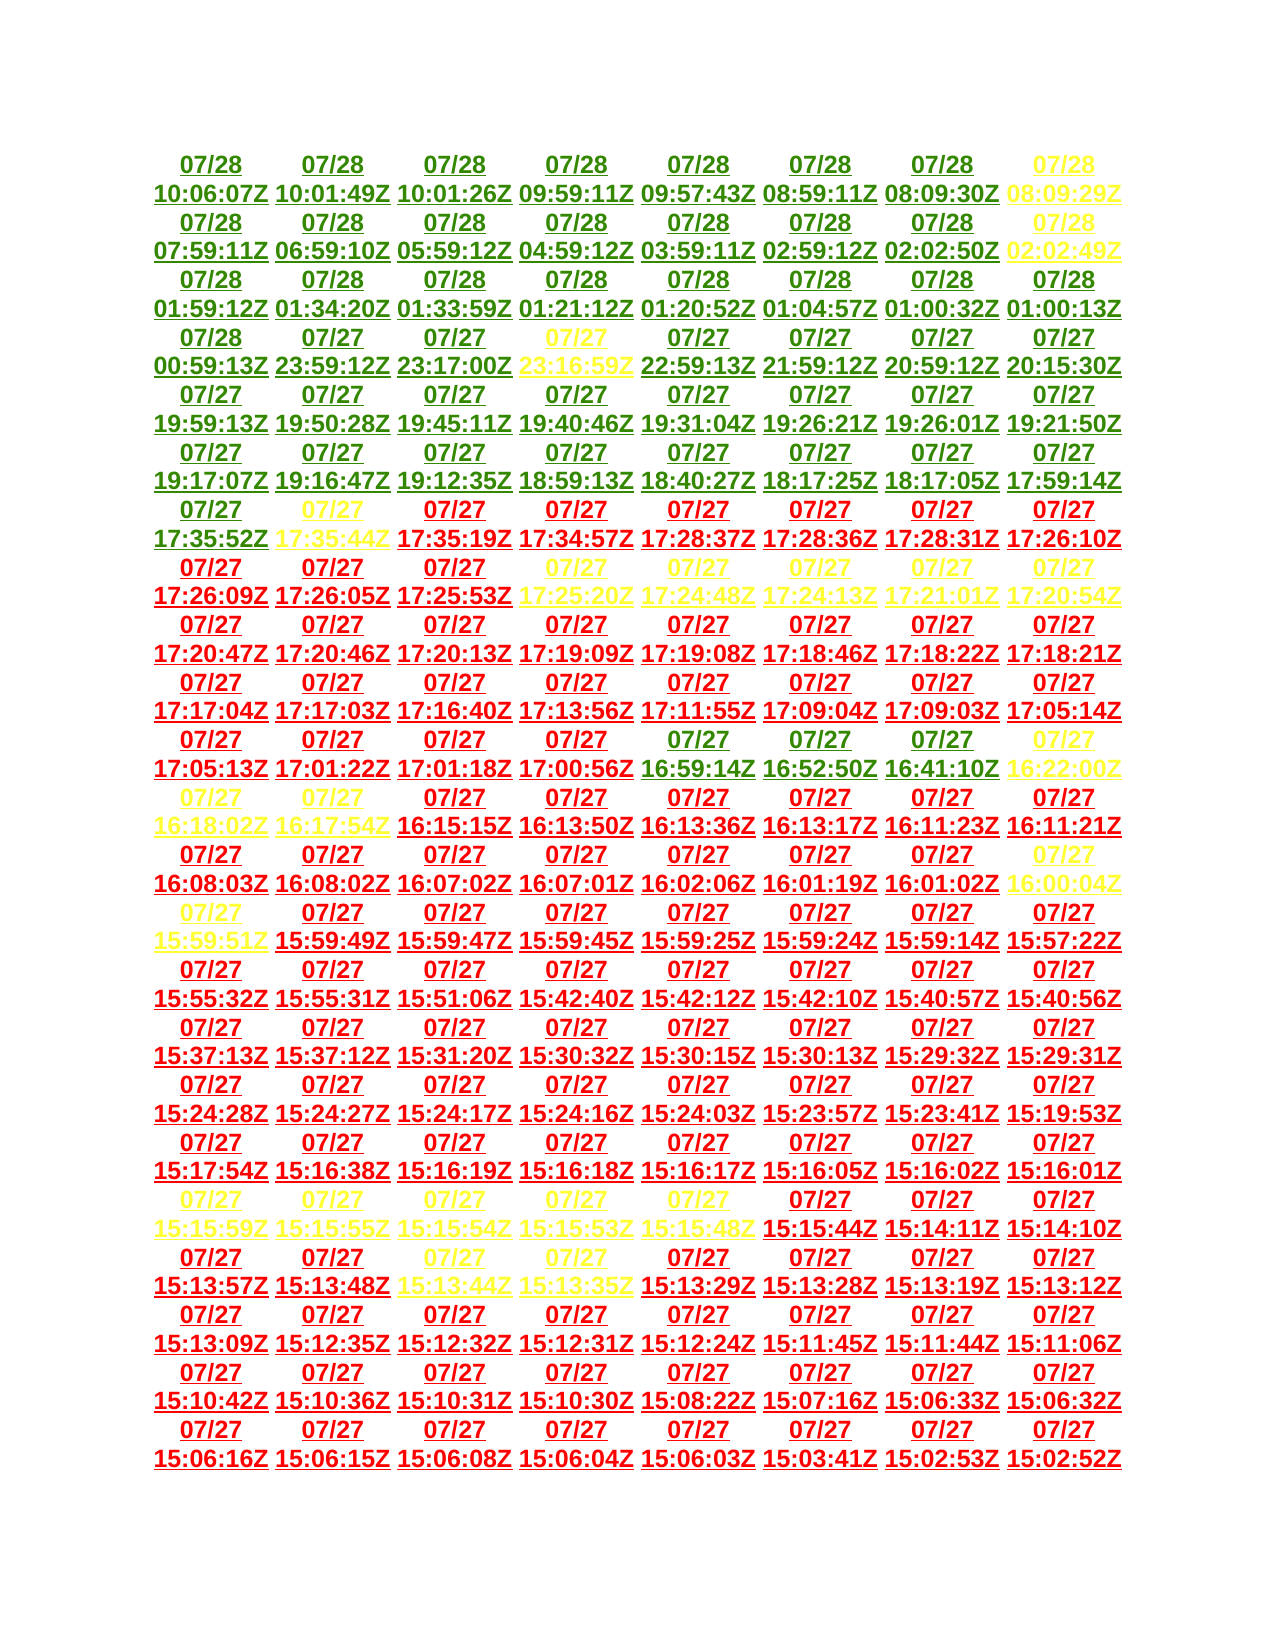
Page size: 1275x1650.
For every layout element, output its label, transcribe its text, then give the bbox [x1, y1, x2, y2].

table_cell 07/27 15:10:31Z [394, 1358, 516, 1415]
table_cell 07/27 15:37:13Z [150, 1013, 272, 1070]
table_cell 07/27 16:00:04Z [1003, 840, 1125, 897]
table_cell 07/27 15:51:06Z [394, 955, 516, 1012]
table_cell 07/27 18:59:13Z [516, 438, 637, 495]
table_cell 07/27 17:19:09Z [516, 610, 637, 667]
table_cell 07/27 15:11:45Z [759, 1300, 881, 1357]
table_cell 07/27 15:06:33Z [881, 1358, 1003, 1415]
table_cell 07/27 15:14:10Z [1003, 1185, 1125, 1242]
table_cell 07/27 15:59:24Z [759, 898, 881, 955]
table_cell 07/27 15:24:28Z [150, 1070, 272, 1127]
table_cell 07/27 15:11:06Z [1003, 1300, 1125, 1357]
table_cell 07/27 15:24:27Z [272, 1070, 394, 1127]
table_cell 07/27 15:40:57Z [881, 955, 1003, 1012]
table_cell 07/27 17:35:52Z [150, 495, 272, 552]
table_cell 07/27 16:02:06Z [638, 840, 759, 897]
table_cell 07/27 15:40:56Z [1003, 955, 1125, 1012]
table_cell 07/27 15:30:15Z [638, 1013, 759, 1070]
table_cell 07/27 17:05:14Z [1003, 668, 1125, 725]
table_cell 07/27 15:15:54Z [394, 1185, 516, 1242]
table_cell 07/27 15:06:03Z [638, 1415, 759, 1472]
table_cell 07/27 15:10:36Z [272, 1358, 394, 1415]
table_cell 07/27 16:13:36Z [638, 783, 759, 840]
table_cell 07/27 16:17:54Z [272, 783, 394, 840]
table_cell 07/27 16:08:03Z [150, 840, 272, 897]
table_cell 07/27 15:42:10Z [759, 955, 881, 1012]
table_cell 07/27 19:26:01Z [881, 380, 1003, 437]
table_cell 07/27 15:16:01Z [1003, 1128, 1125, 1185]
table_cell 07/27 15:29:32Z [881, 1013, 1003, 1070]
table_cell 07/27 16:01:19Z [759, 840, 881, 897]
table_cell 07/27 17:26:09Z [150, 553, 272, 610]
table_cell 07/27 15:10:42Z [150, 1358, 272, 1415]
table_cell 07/27 17:34:57Z [516, 495, 637, 552]
table_cell 07/27 15:16:38Z [272, 1128, 394, 1185]
table_cell 07/27 19:21:50Z [1003, 380, 1125, 437]
table_cell 07/27 15:23:57Z [759, 1070, 881, 1127]
table_cell 07/28 08:59:11Z [759, 150, 881, 207]
table_cell 07/27 18:17:05Z [881, 438, 1003, 495]
table_cell 07/27 15:13:44Z [394, 1243, 516, 1300]
table_cell 07/27 15:12:32Z [394, 1300, 516, 1357]
table_cell 07/28 08:09:30Z [881, 150, 1003, 207]
table_cell 07/27 15:55:32Z [150, 955, 272, 1012]
table_cell 07/27 15:06:04Z [516, 1415, 637, 1472]
table_cell 07/27 15:06:32Z [1003, 1358, 1125, 1415]
table_cell 07/27 15:17:54Z [150, 1128, 272, 1185]
table_cell 07/27 15:12:31Z [516, 1300, 637, 1357]
table_cell 07/28 07:59:11Z [150, 208, 272, 265]
table_cell 07/27 15:59:14Z [881, 898, 1003, 955]
table_cell 07/27 15:13:35Z [516, 1243, 637, 1300]
table_cell 07/27 15:13:28Z [759, 1243, 881, 1300]
table_cell 07/27 17:20:13Z [394, 610, 516, 667]
table_cell 07/27 16:13:17Z [759, 783, 881, 840]
table_cell 07/27 17:09:04Z [759, 668, 881, 725]
table_cell 07/27 18:40:27Z [638, 438, 759, 495]
table_cell 07/27 15:23:41Z [881, 1070, 1003, 1127]
table_cell 07/27 15:06:16Z [150, 1415, 272, 1472]
table_cell 07/27 20:15:30Z [1003, 323, 1125, 380]
table_cell 07/27 15:02:52Z [1003, 1415, 1125, 1472]
table_cell 07/27 17:17:04Z [150, 668, 272, 725]
table_cell 07/27 21:59:12Z [759, 323, 881, 380]
table_cell 07/28 08:09:29Z [1003, 150, 1125, 207]
table_cell 07/27 15:15:59Z [150, 1185, 272, 1242]
table_cell 07/27 15:13:09Z [150, 1300, 272, 1357]
table_cell 07/27 17:25:20Z [516, 553, 637, 610]
table_cell 07/27 16:08:02Z [272, 840, 394, 897]
table_cell 07/27 15:37:12Z [272, 1013, 394, 1070]
table_cell 07/28 02:59:12Z [759, 208, 881, 265]
table_cell 07/27 17:25:53Z [394, 553, 516, 610]
table_cell 07/27 15:24:16Z [516, 1070, 637, 1127]
table_cell 07/28 01:34:20Z [272, 265, 394, 322]
table_cell 07/27 18:17:25Z [759, 438, 881, 495]
table_cell 07/27 15:59:49Z [272, 898, 394, 955]
table_cell 07/27 17:26:10Z [1003, 495, 1125, 552]
table_cell 07/27 17:11:55Z [638, 668, 759, 725]
table_cell 07/27 15:07:16Z [759, 1358, 881, 1415]
table_cell 07/27 23:59:12Z [272, 323, 394, 380]
table_cell 07/27 17:26:05Z [272, 553, 394, 610]
table_cell 07/27 19:31:04Z [638, 380, 759, 437]
table_cell 07/28 01:20:52Z [638, 265, 759, 322]
table_cell 07/27 15:15:55Z [272, 1185, 394, 1242]
table_cell 07/27 19:17:07Z [150, 438, 272, 495]
table_cell 07/28 01:04:57Z [759, 265, 881, 322]
table_cell 07/27 19:26:21Z [759, 380, 881, 437]
table_cell 07/28 04:59:12Z [516, 208, 637, 265]
table_cell 07/27 17:28:36Z [759, 495, 881, 552]
table_cell 07/27 15:42:12Z [638, 955, 759, 1012]
table_cell 07/27 15:13:19Z [881, 1243, 1003, 1300]
table_cell 07/28 09:59:11Z [516, 150, 637, 207]
table_cell 07/27 17:20:46Z [272, 610, 394, 667]
table_cell 07/27 15:11:44Z [881, 1300, 1003, 1357]
table_cell 07/27 15:24:17Z [394, 1070, 516, 1127]
table_cell 07/28 01:00:32Z [881, 265, 1003, 322]
table_cell 07/28 01:33:59Z [394, 265, 516, 322]
table_cell 07/27 15:59:47Z [394, 898, 516, 955]
table_cell 07/27 16:01:02Z [881, 840, 1003, 897]
table_cell 07/27 15:15:53Z [516, 1185, 637, 1242]
table_cell 07/27 15:30:32Z [516, 1013, 637, 1070]
table_cell 07/27 15:59:51Z [150, 898, 272, 955]
table_cell 07/28 10:01:26Z [394, 150, 516, 207]
table_cell 07/27 15:30:13Z [759, 1013, 881, 1070]
table_cell 07/27 23:16:59Z [516, 323, 637, 380]
table_cell 07/27 17:18:22Z [881, 610, 1003, 667]
table_cell 07/27 17:01:22Z [272, 725, 394, 782]
table_cell 07/27 15:16:05Z [759, 1128, 881, 1185]
table_cell 07/27 17:17:03Z [272, 668, 394, 725]
table_cell 07/27 16:22:00Z [1003, 725, 1125, 782]
table_cell 07/27 15:57:22Z [1003, 898, 1125, 955]
table_cell 07/28 02:02:49Z [1003, 208, 1125, 265]
table_cell 07/28 09:57:43Z [638, 150, 759, 207]
table_cell 07/27 15:13:29Z [638, 1243, 759, 1300]
table_cell 07/27 15:31:20Z [394, 1013, 516, 1070]
table_cell 07/27 17:28:31Z [881, 495, 1003, 552]
table_cell 07/27 17:19:08Z [638, 610, 759, 667]
table_cell 07/27 19:59:13Z [150, 380, 272, 437]
table_cell 07/27 19:45:11Z [394, 380, 516, 437]
table_cell 07/27 19:40:46Z [516, 380, 637, 437]
table_cell 07/27 16:11:23Z [881, 783, 1003, 840]
table_cell 07/27 17:24:13Z [759, 553, 881, 610]
table_cell 07/27 15:24:03Z [638, 1070, 759, 1127]
table_cell 07/27 19:50:28Z [272, 380, 394, 437]
table_cell 07/27 15:15:44Z [759, 1185, 881, 1242]
table_cell 07/27 16:07:01Z [516, 840, 637, 897]
table_cell 07/27 15:16:18Z [516, 1128, 637, 1185]
table_cell 07/27 17:05:13Z [150, 725, 272, 782]
table_cell 07/27 15:12:35Z [272, 1300, 394, 1357]
table_cell 07/27 15:03:41Z [759, 1415, 881, 1472]
table_cell 07/27 15:13:57Z [150, 1243, 272, 1300]
table_cell 07/27 15:14:11Z [881, 1185, 1003, 1242]
table_cell 07/27 16:59:14Z [638, 725, 759, 782]
table_cell 07/27 17:35:19Z [394, 495, 516, 552]
table_cell 07/27 15:59:25Z [638, 898, 759, 955]
table_cell 07/27 16:13:50Z [516, 783, 637, 840]
table_cell 07/27 16:07:02Z [394, 840, 516, 897]
table_cell 07/28 10:01:49Z [272, 150, 394, 207]
table_cell 07/27 17:01:18Z [394, 725, 516, 782]
table_cell 07/27 15:13:48Z [272, 1243, 394, 1300]
table_cell 07/27 15:29:31Z [1003, 1013, 1125, 1070]
table_cell 07/27 17:09:03Z [881, 668, 1003, 725]
table_cell 07/27 15:16:17Z [638, 1128, 759, 1185]
table_cell 07/27 15:59:45Z [516, 898, 637, 955]
table_cell 07/27 22:59:13Z [638, 323, 759, 380]
table_cell 07/27 17:18:21Z [1003, 610, 1125, 667]
table_cell 07/27 16:11:21Z [1003, 783, 1125, 840]
table_cell 07/27 17:00:56Z [516, 725, 637, 782]
table_cell 07/27 17:13:56Z [516, 668, 637, 725]
table_cell 07/27 23:17:00Z [394, 323, 516, 380]
table_cell 07/27 15:02:53Z [881, 1415, 1003, 1472]
table_cell 07/27 17:28:37Z [638, 495, 759, 552]
table_cell 07/28 01:59:12Z [150, 265, 272, 322]
table_cell 07/28 01:21:12Z [516, 265, 637, 322]
table_cell 07/27 15:06:15Z [272, 1415, 394, 1472]
table_cell 07/28 10:06:07Z [150, 150, 272, 207]
table_cell 07/27 16:52:50Z [759, 725, 881, 782]
table_cell 07/27 16:18:02Z [150, 783, 272, 840]
table_cell 07/27 17:20:54Z [1003, 553, 1125, 610]
table_cell 07/27 15:16:19Z [394, 1128, 516, 1185]
table_cell 07/27 16:41:10Z [881, 725, 1003, 782]
table_cell 07/27 15:10:30Z [516, 1358, 637, 1415]
table_cell 07/27 17:59:14Z [1003, 438, 1125, 495]
table_cell 07/27 19:12:35Z [394, 438, 516, 495]
table_cell 07/27 20:59:12Z [881, 323, 1003, 380]
table_cell 07/27 15:42:40Z [516, 955, 637, 1012]
table_cell 07/27 15:19:53Z [1003, 1070, 1125, 1127]
table_cell 07/27 17:18:46Z [759, 610, 881, 667]
table_cell 07/28 03:59:11Z [638, 208, 759, 265]
table_cell 07/27 17:35:44Z [272, 495, 394, 552]
table_cell 07/27 16:15:15Z [394, 783, 516, 840]
table_cell 07/28 00:59:13Z [150, 323, 272, 380]
table_cell 07/28 01:00:13Z [1003, 265, 1125, 322]
table_cell 07/27 15:06:08Z [394, 1415, 516, 1472]
table_cell 07/28 05:59:12Z [394, 208, 516, 265]
table_cell 07/27 15:12:24Z [638, 1300, 759, 1357]
table_cell 07/27 15:16:02Z [881, 1128, 1003, 1185]
table_cell 07/28 06:59:10Z [272, 208, 394, 265]
table_cell 07/27 17:20:47Z [150, 610, 272, 667]
table_cell 07/28 02:02:50Z [881, 208, 1003, 265]
table_cell 07/27 15:15:48Z [638, 1185, 759, 1242]
table_cell 07/27 15:55:31Z [272, 955, 394, 1012]
table_cell 07/27 19:16:47Z [272, 438, 394, 495]
table_cell 07/27 15:13:12Z [1003, 1243, 1125, 1300]
table_cell 07/27 17:21:01Z [881, 553, 1003, 610]
table_cell 07/27 17:24:48Z [638, 553, 759, 610]
table_cell 07/27 17:16:40Z [394, 668, 516, 725]
table_cell 07/27 15:08:22Z [638, 1358, 759, 1415]
